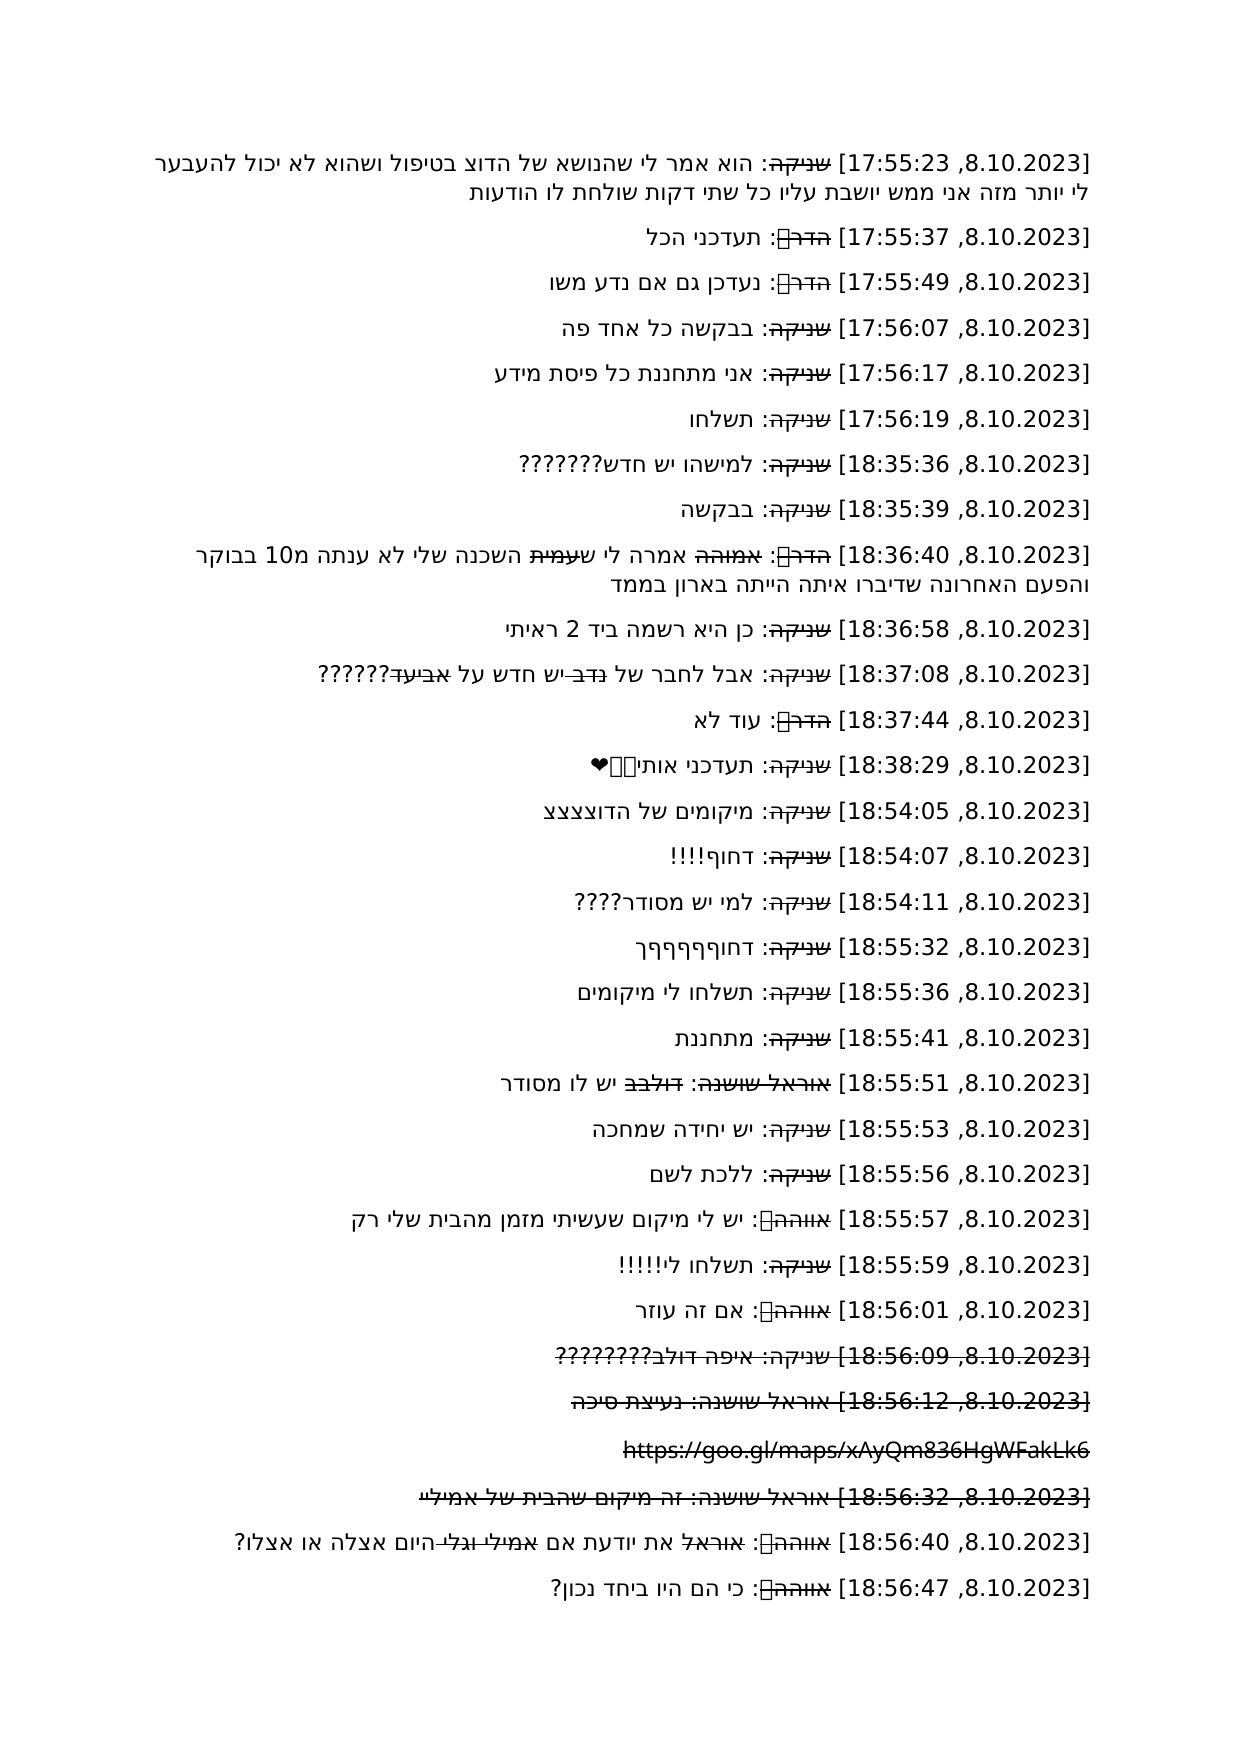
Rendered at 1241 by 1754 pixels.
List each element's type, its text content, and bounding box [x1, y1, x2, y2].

text [8.10.2023, 18:54:05] שניקה: מיקומים של הדוצצצצ [150, 798, 1090, 824]
text [8.10.2023, 18:56:12] אוראל שושנה: נעיצת סיכה [150, 1388, 1090, 1415]
text [8.10.2023, 18:55:51] אוראל שושנה: דולבב יש לו מסודר [150, 1070, 1090, 1097]
text [8.10.2023, 18:38:29] שניקה: תעדכני אותי🙏🏻❤️ [150, 752, 1090, 779]
text [8.10.2023, 18:55:59] שניקה: תשלחו לי!!!!! [150, 1252, 1090, 1279]
text [8.10.2023, 18:54:11] שניקה: למי יש מסודר???? [150, 889, 1090, 915]
text [8.10.2023, 17:56:19] שניקה: תשלחו [150, 406, 1090, 432]
text [8.10.2023, 18:55:56] שניקה: ללכת לשם [150, 1161, 1090, 1188]
text [8.10.2023, 18:56:40] אווהה💓: אוראל את יודעת אם אמילי וגלי היום אצלה או אצלו? [150, 1529, 1090, 1556]
text [8.10.2023, 18:56:47] אווהה💓: כי הם היו ביחד נכון? [150, 1575, 1090, 1602]
text [8.10.2023, 18:55:32] שניקה: דחוףףףףףך [150, 934, 1090, 961]
text [8.10.2023, 18:55:53] שניקה: יש יחידה שמחכה [150, 1116, 1090, 1142]
text [8.10.2023, 18:36:40] הדר💞: אמוהה אמרה לי שעמית השכנה שלי לא ענתה מ10 בבוקר והפעם האחרונה שדיברו איתה הייתה בארון בממד [150, 542, 1090, 597]
text [8.10.2023, 18:36:58] שניקה: כן היא רשמה ביד 2 ראיתי [150, 616, 1090, 643]
text https://goo.gl/maps/xAyQm836HgWFakLk6 [150, 1434, 1090, 1465]
text [8.10.2023, 17:56:17] שניקה: אני מתחננת כל פיסת מידע [150, 360, 1090, 387]
text [8.10.2023, 17:55:49] הדר💞: נעדכן גם אם נדע משו [150, 269, 1090, 296]
text [8.10.2023, 17:55:37] הדר💞: תעדכני הכל [150, 224, 1090, 251]
text [8.10.2023, 18:55:41] שניקה: מתחננת [150, 1025, 1090, 1052]
text [8.10.2023, 18:55:36] שניקה: תשלחו לי מיקומים [150, 979, 1090, 1006]
text [8.10.2023, 18:55:57] אווהה💓: יש לי מיקום שעשיתי מזמן מהבית שלי רק [150, 1207, 1090, 1233]
text [8.10.2023, 18:56:09] שניקה: איפה דולב???????? [150, 1343, 1090, 1369]
text [8.10.2023, 17:55:23] שניקה: הוא אמר לי שהנושא של הדוצ בטיפול ושהוא לא יכול להעבער לי יותר מזה אני ממש יושבת עליו כל שתי דקות שולחת לו הודעות [150, 150, 1090, 205]
text [8.10.2023, 18:35:36] שניקה: למישהו יש חדש??????? [150, 451, 1090, 478]
text [8.10.2023, 18:37:08] שניקה: אבל לחבר של נדב יש חדש על אביעד?????? [150, 662, 1090, 688]
text [8.10.2023, 18:56:01] אווהה💓: אם זה עוזר [150, 1297, 1090, 1324]
text [8.10.2023, 18:37:44] הדר💞: עוד לא [150, 707, 1090, 734]
text [8.10.2023, 17:56:07] שניקה: בבקשה כל אחד פה [150, 315, 1090, 342]
text [8.10.2023, 18:54:07] שניקה: דחוף!!!! [150, 843, 1090, 870]
text [8.10.2023, 18:35:39] שניקה: בבקשה [150, 497, 1090, 523]
text [8.10.2023, 18:56:32] אוראל שושנה: זה מיקום שהבית של אמיליי [150, 1484, 1090, 1511]
